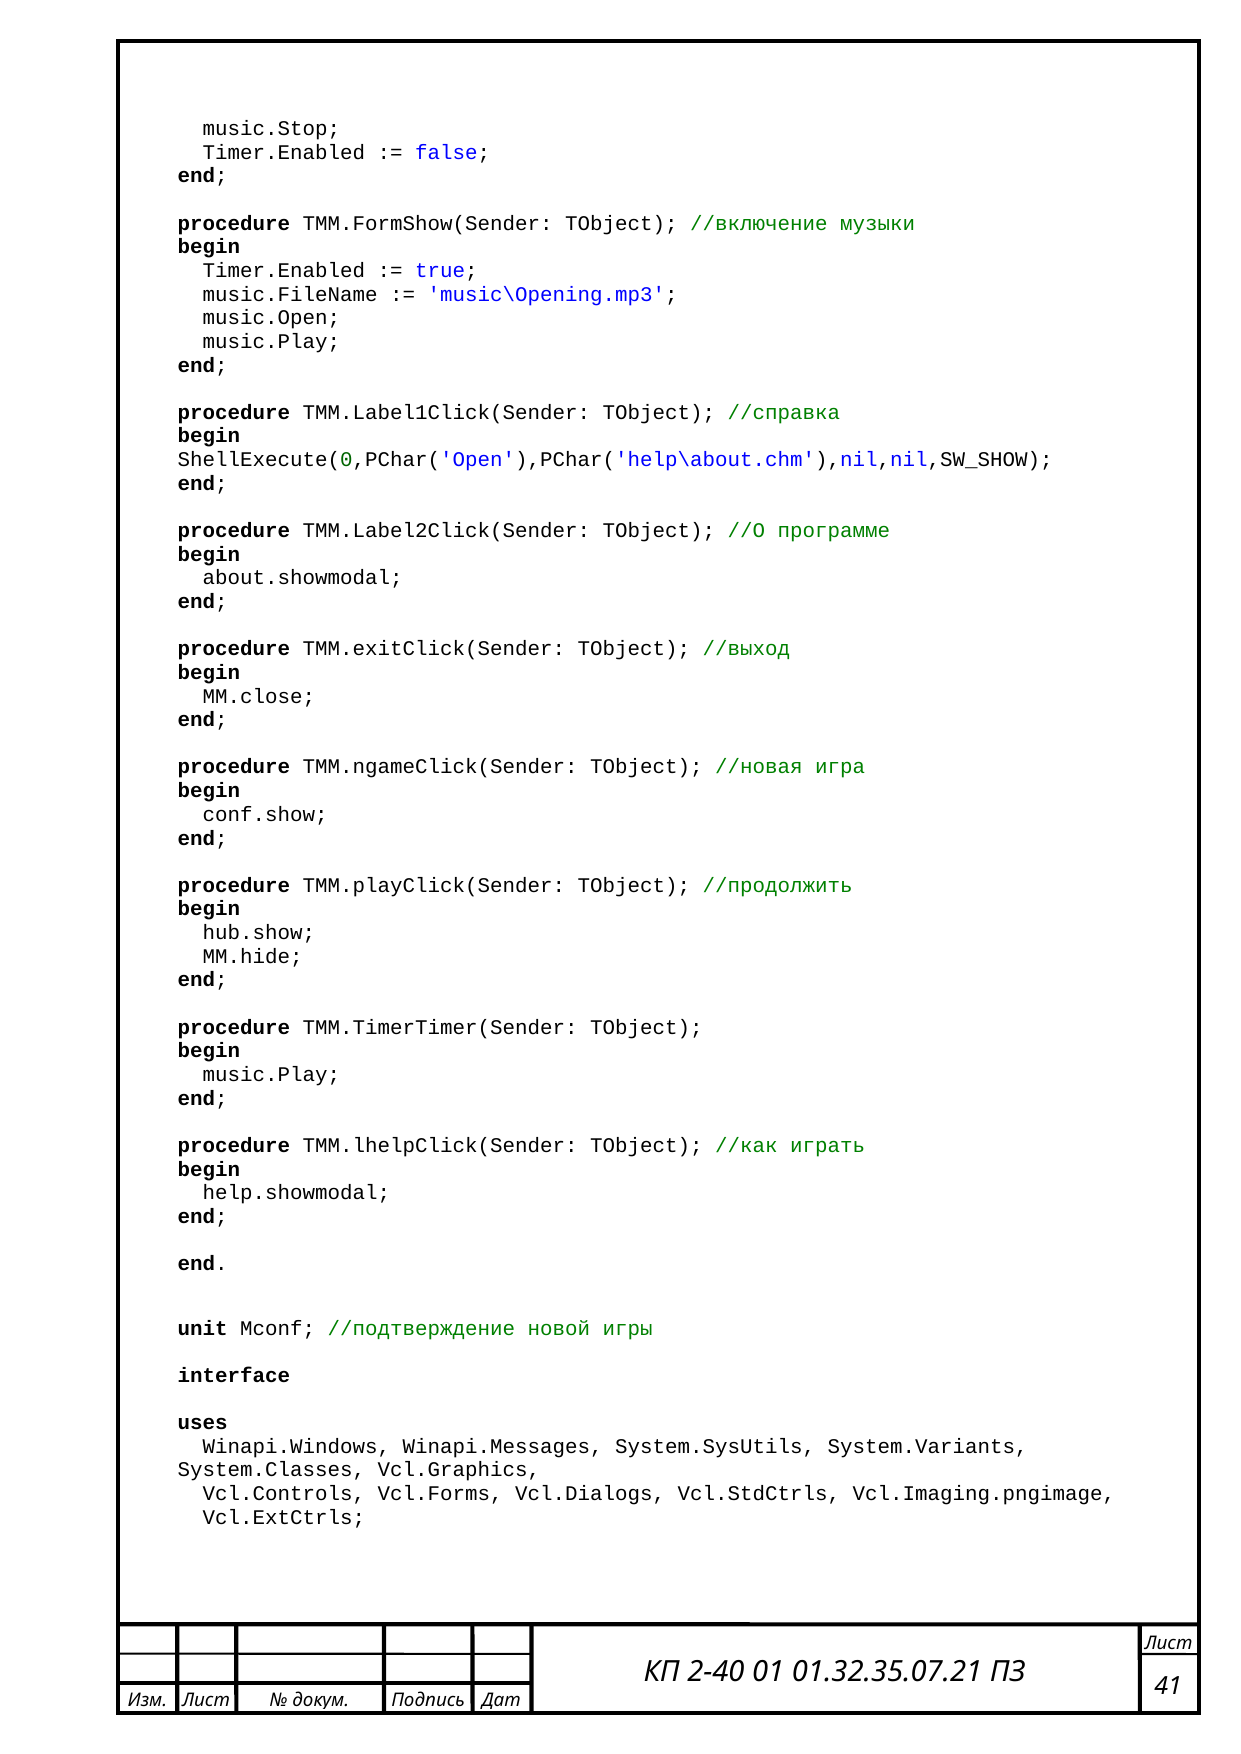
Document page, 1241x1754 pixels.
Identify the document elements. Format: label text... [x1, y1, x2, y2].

text music.FileName := 'music\Opening.mp3'; [177, 284, 1152, 307]
text Vcl.Controls, Vcl.Forms, Vcl.Dialogs, Vcl.StdCtrls, Vcl.Imaging.pngimage, [177, 1483, 1152, 1507]
text end; [177, 354, 1152, 378]
text about.showmodal; [177, 567, 1152, 591]
text begin [177, 898, 1152, 922]
text end; [177, 827, 1152, 851]
text Timer.Enabled := false; [177, 142, 1152, 165]
text MM.hide; [177, 946, 1152, 969]
text unit Mconf; //подтверждение новой игры [177, 1317, 1152, 1341]
text procedure TMM.playClick(Sender: TObject); //продолжить [177, 875, 1152, 898]
text ShellExecute(0,PChar('Open'),PChar('help\about.chm'),nil,nil,SW_SHOW); [177, 449, 1152, 473]
text Vcl.ExtCtrls; [177, 1507, 1152, 1530]
text end; [177, 1088, 1152, 1111]
text uses [177, 1412, 1152, 1436]
text music.Stop; [177, 118, 1152, 142]
text procedure TMM.Label2Click(Sender: TObject); //О программе [177, 520, 1152, 544]
text conf.show; [177, 804, 1152, 827]
text end; [177, 165, 1152, 189]
text begin [177, 780, 1152, 804]
text music.Play; [177, 331, 1152, 354]
text begin [177, 236, 1152, 260]
text procedure TMM.exitClick(Sender: TObject); //выход [177, 638, 1152, 662]
text procedure TMM.lhelpClick(Sender: TObject); //как играть [177, 1135, 1152, 1158]
text procedure TMM.TimerTimer(Sender: TObject); [177, 1017, 1152, 1040]
text procedure TMM.FormShow(Sender: TObject); //включение музыки [177, 213, 1152, 236]
text begin [177, 1040, 1152, 1064]
text procedure TMM.Label1Click(Sender: TObject); //справка [177, 402, 1152, 426]
text interface [177, 1365, 1152, 1388]
text end. [177, 1253, 1152, 1277]
text hub.show; [177, 922, 1152, 946]
text begin [177, 662, 1152, 686]
text music.Play; [177, 1064, 1152, 1088]
text end; [177, 591, 1152, 615]
text procedure TMM.ngameClick(Sender: TObject); //новая игра [177, 757, 1152, 780]
text end; [177, 969, 1152, 993]
text MM.close; [177, 686, 1152, 709]
text music.Open; [177, 307, 1152, 331]
text end; [177, 1206, 1152, 1229]
text begin [177, 544, 1152, 567]
text Timer.Enabled := true; [177, 260, 1152, 284]
text Winapi.Windows, Winapi.Messages, System.SysUtils, System.Variants, System.Classes, Vcl.Graphics, [177, 1436, 1152, 1483]
text end; [177, 709, 1152, 733]
text begin [177, 426, 1152, 449]
text end; [177, 473, 1152, 496]
text help.showmodal; [177, 1182, 1152, 1206]
text begin [177, 1158, 1152, 1182]
